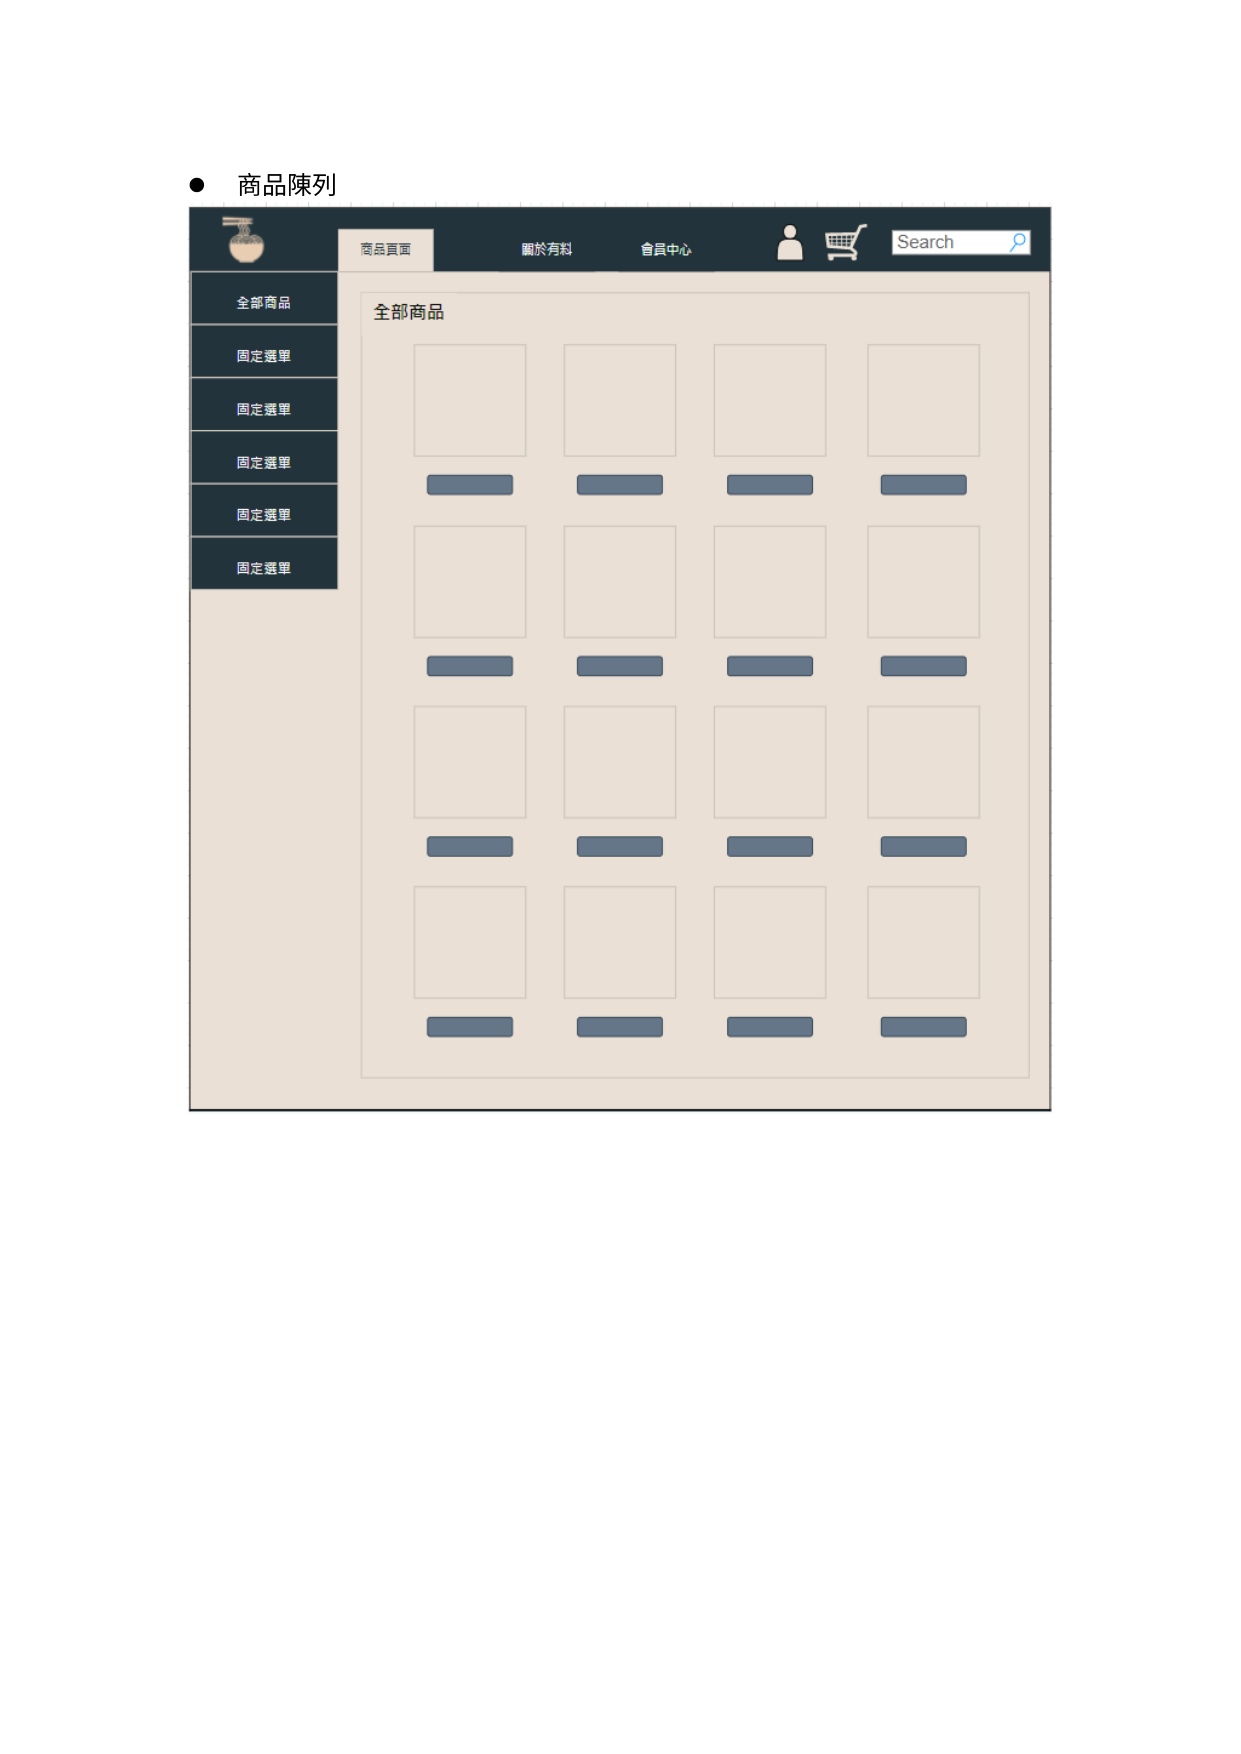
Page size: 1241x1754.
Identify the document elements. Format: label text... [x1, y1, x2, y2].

list 商品陳列 [187, 164, 1053, 202]
picture [187, 202, 1053, 1114]
